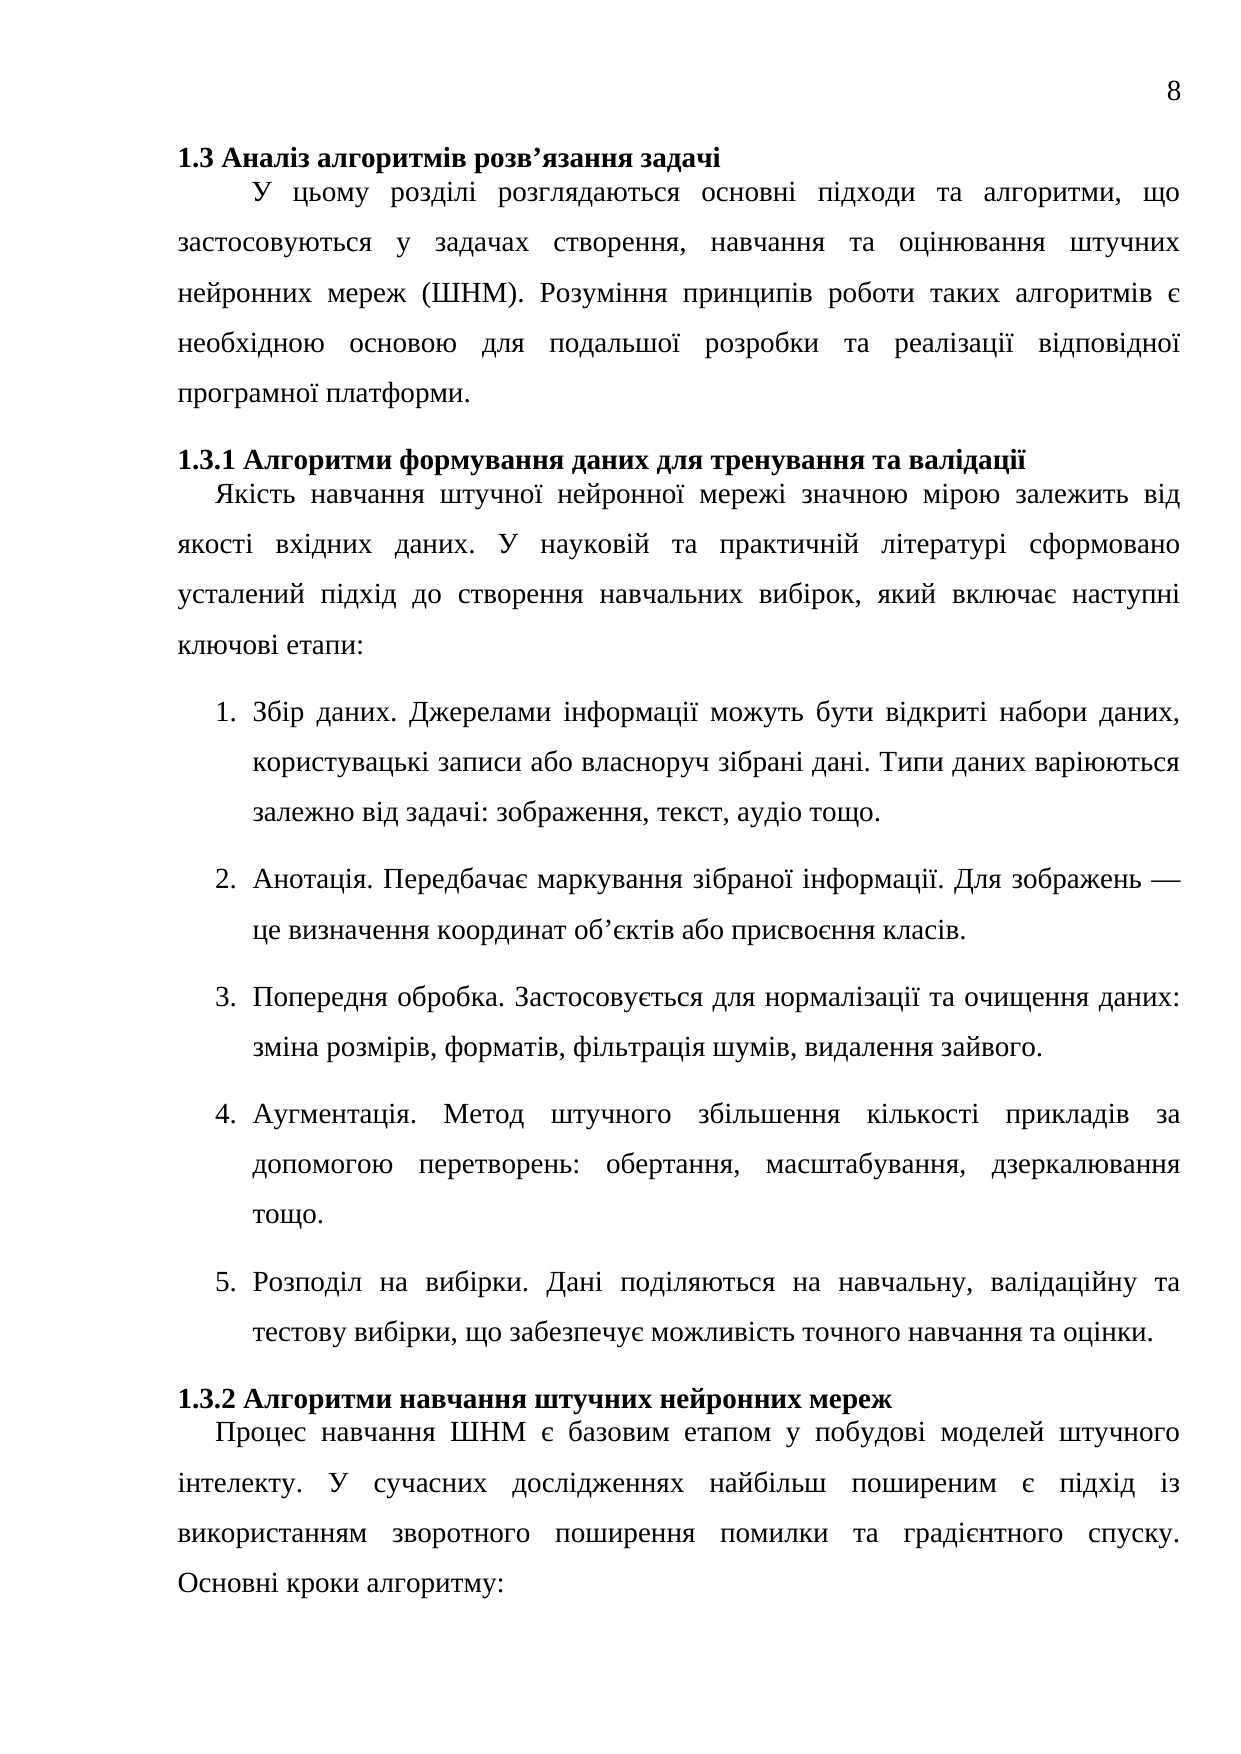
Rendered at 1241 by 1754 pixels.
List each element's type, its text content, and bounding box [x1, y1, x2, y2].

text Процес навчання ШНМ є базовим етапом у побудові моделей штучного інтелекту. У сучасних дослідженнях найбільш поширеним є підхід із використанням зворотного поширення помилки та градієнтного спуску. Основні кроки алгоритму: [177, 1414, 1181, 1599]
list Збір даних. Джерелами інформації можуть бути відкриті набори даних, користувацькі записи або власноруч зібрані дані. Типи даних варіюються залежно від задачі: зображення, текст, аудіо тощо. [215, 694, 1181, 828]
subtitle 1.3.2 Алгоритми навчання штучних нейронних мереж [177, 1381, 1181, 1414]
list Анотація. Передбачає маркування зібраної інформації. Для зображень — це визначення координат об’єктів або присвоєння класів. [215, 861, 1181, 945]
text У цьому розділі розглядаються основні підходи та алгоритми, що застосовуються у задачах створення, навчання та оцінювання штучних нейронних мереж (ШНМ). Розуміння принципів роботи таких алгоритмів є необхідною основою для подальшої розробки та реалізації відповідної програмної платформи. [177, 174, 1181, 409]
list Аугментація. Метод штучного збільшення кількості прикладів за допомогою перетворень: обертання, масштабування, дзеркалювання тощо. [215, 1096, 1181, 1230]
subtitle 1.3 Аналіз алгоритмів розв’язання задачі [177, 141, 1181, 174]
text Якість навчання штучної нейронної мережі значною мірою залежить від якості вхідних даних. У науковій та практичній літературі сформовано усталений підхід до створення навчальних вибірок, який включає наступні ключові етапи: [177, 476, 1181, 660]
list Попередня обробка. Застосовується для нормалізації та очищення даних: зміна розмірів, форматів, фільтрація шумів, видалення зайвого. [215, 979, 1181, 1063]
list Розподіл на вибірки. Дані поділяються на навчальну, валідаційну та тестову вибірки, що забезпечує можливість точного навчання та оцінки. [215, 1264, 1181, 1347]
subtitle 1.3.1 Алгоритми формування даних для тренування та валідації [177, 442, 1181, 476]
